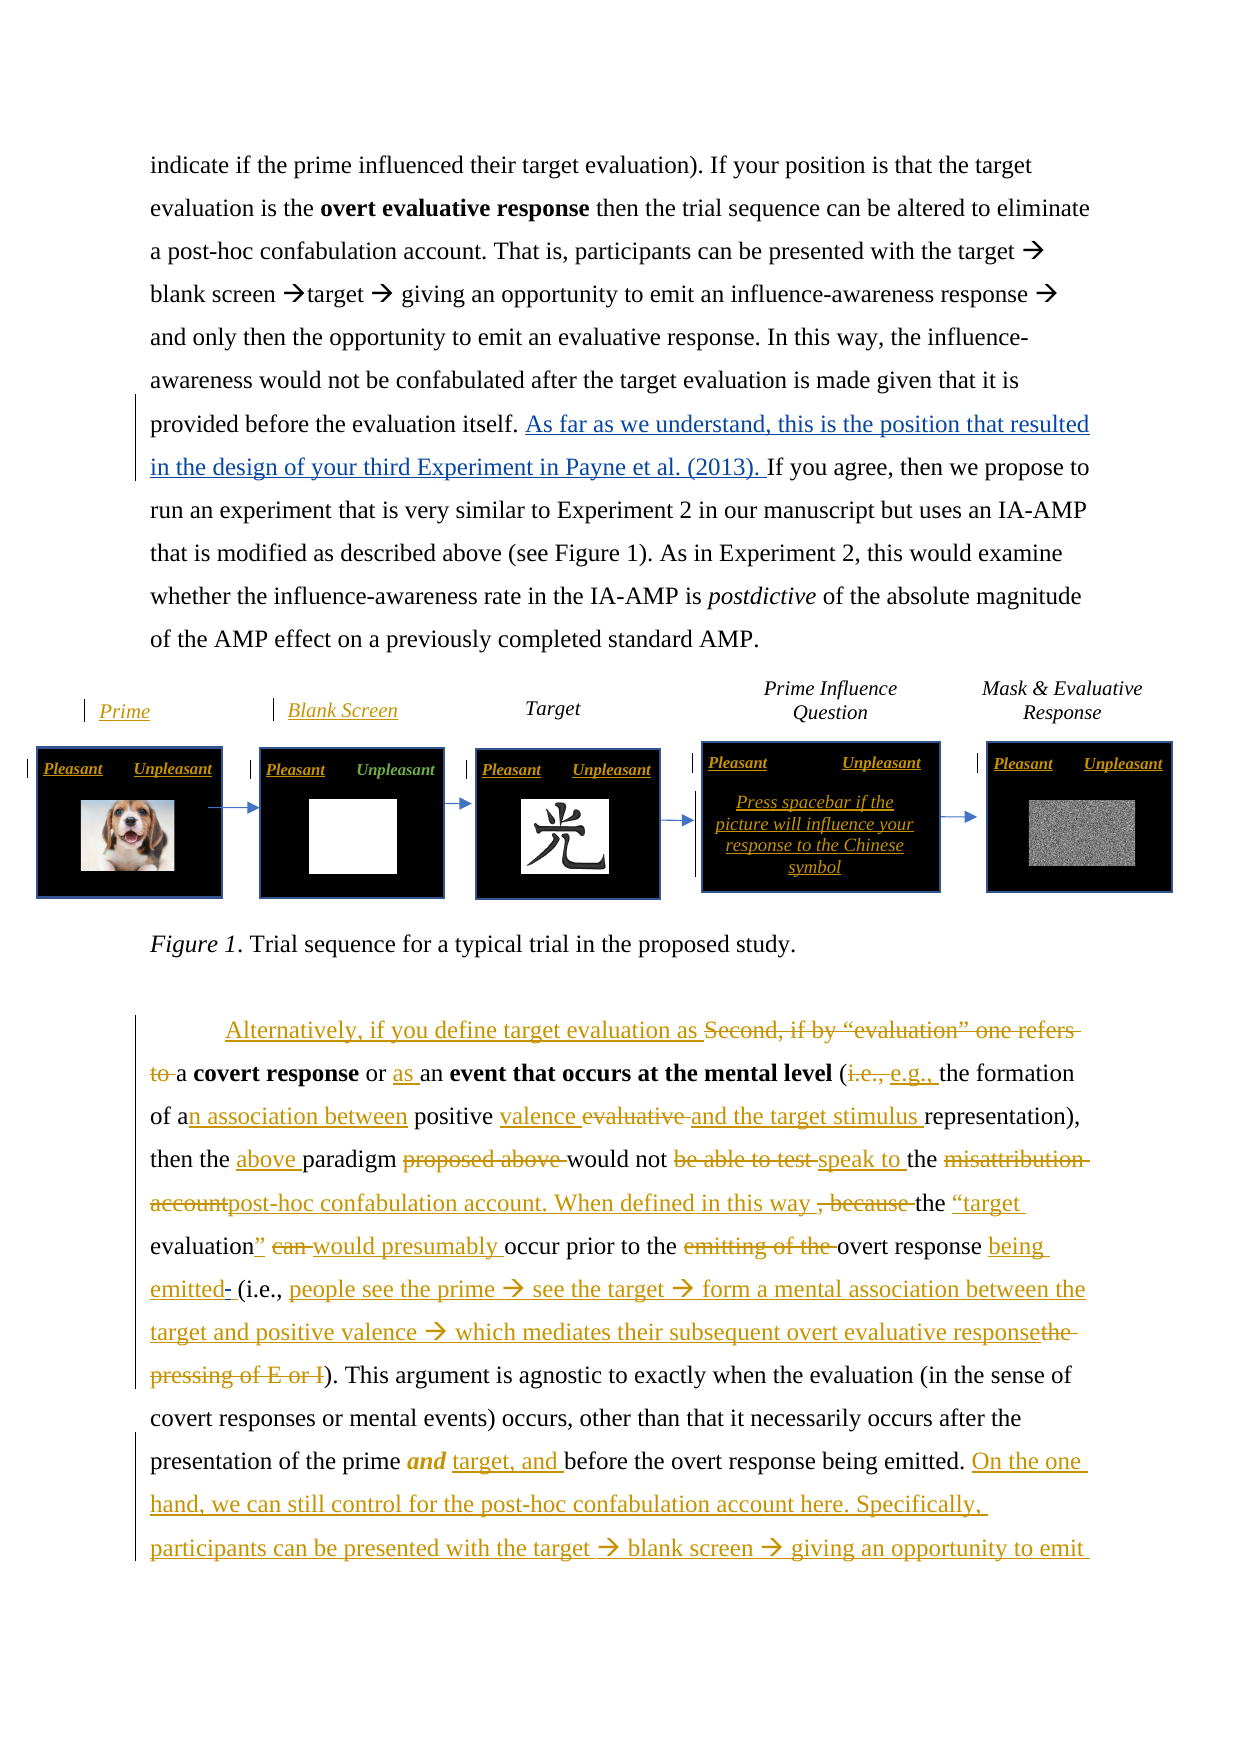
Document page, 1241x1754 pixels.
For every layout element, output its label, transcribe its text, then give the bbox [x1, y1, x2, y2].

picture [526, 802, 606, 870]
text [150, 1015, 1090, 1558]
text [150, 150, 1090, 653]
text Figure 1. Trial sequence for a typical trial in the proposed study. [150, 929, 1090, 958]
picture [80, 800, 175, 871]
picture [1028, 800, 1135, 866]
